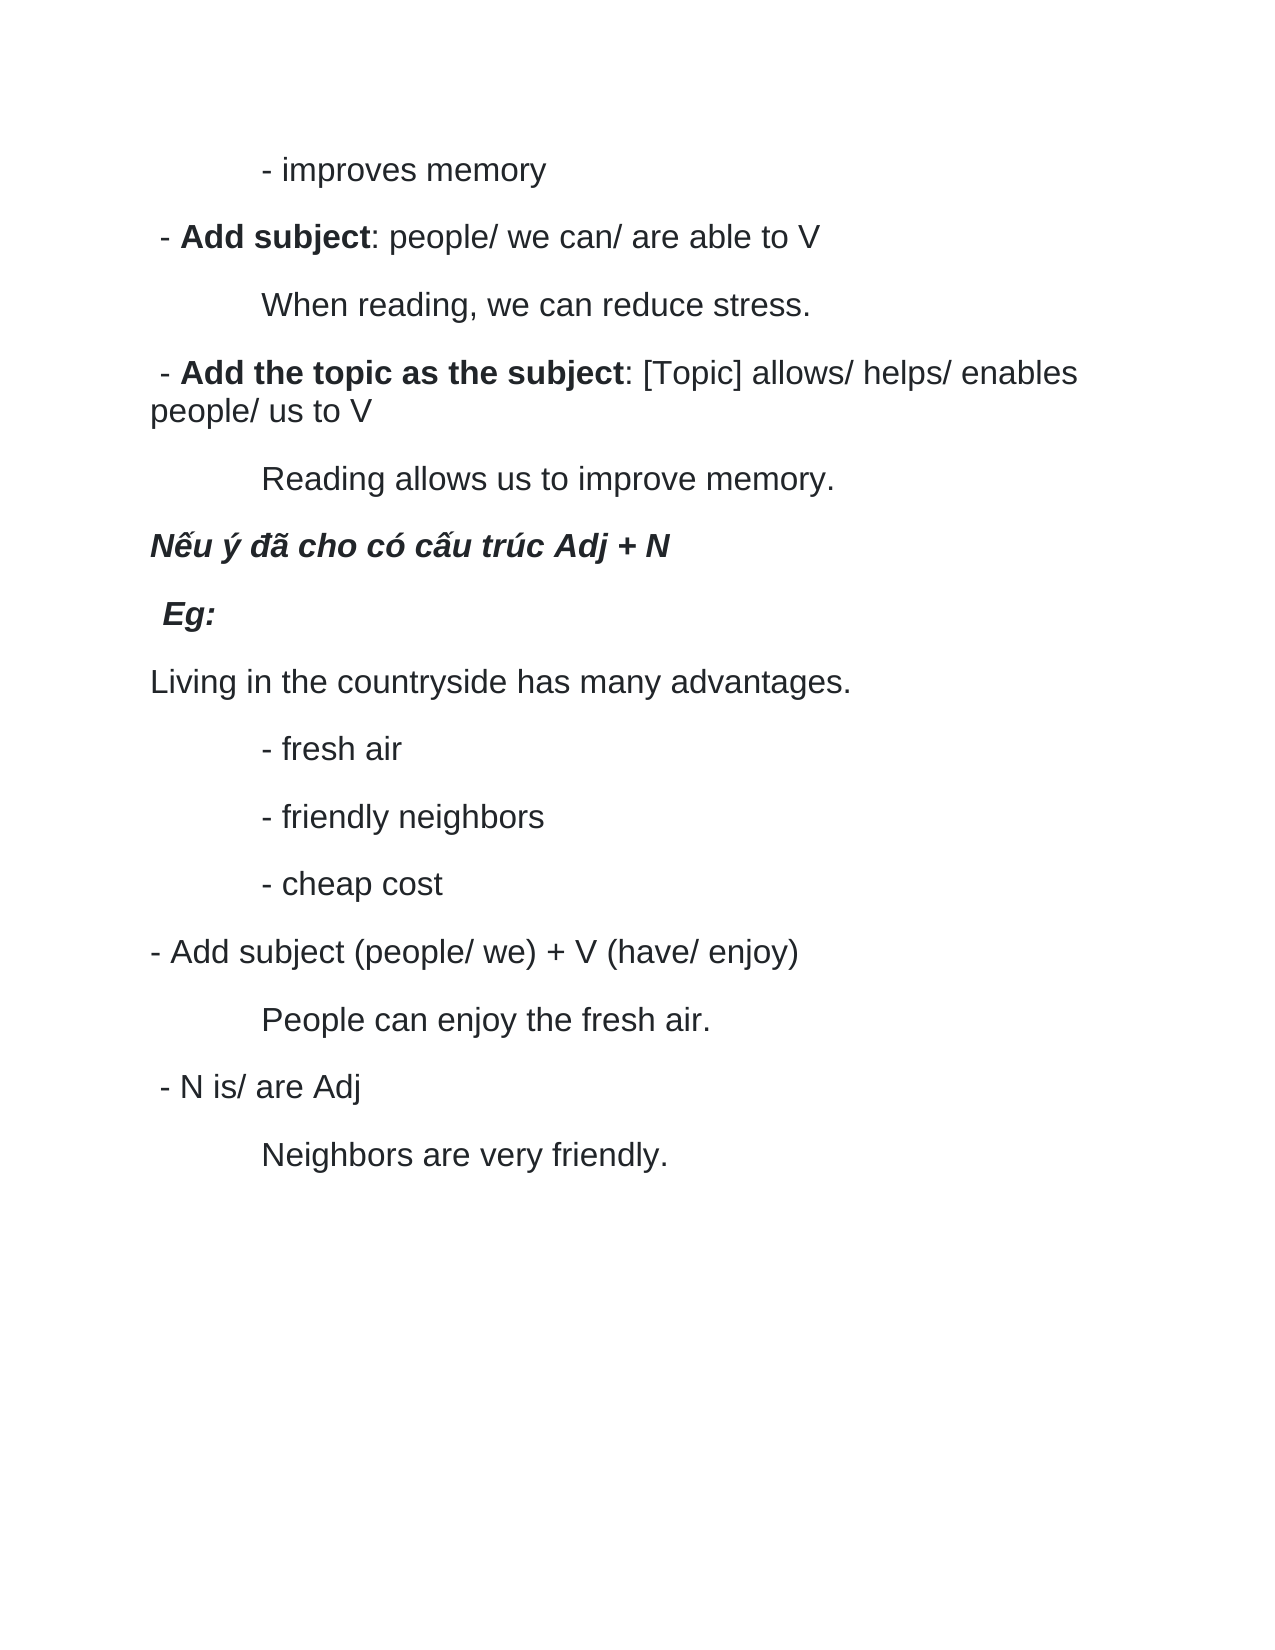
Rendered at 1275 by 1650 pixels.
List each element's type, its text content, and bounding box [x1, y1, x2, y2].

text - improves memory [150, 150, 1125, 188]
text - cheap cost [150, 864, 1125, 903]
text - Add the topic as the subject: [Topic] allows/ helps/ enables people/ us to V [150, 353, 1125, 430]
text People can enjoy the fresh air. [150, 1000, 1125, 1038]
text Eg: [150, 594, 1125, 632]
text Reading allows us to improve memory. [150, 459, 1125, 497]
text - fresh air [150, 729, 1125, 768]
text Nếu ý đã cho có cấu trúc Adj + N [150, 526, 1125, 565]
text - Add subject: people/ we can/ are able to V [150, 218, 1125, 256]
text Neighbors are very friendly. [150, 1135, 1125, 1173]
text When reading, we can reduce stress. [150, 285, 1125, 324]
text - N is/ are Adj [150, 1067, 1125, 1106]
text Living in the countryside has many advantages. [150, 662, 1125, 700]
text - Add subject (people/ we) + V (have/ enjoy) [150, 932, 1125, 971]
text - friendly neighbors [150, 797, 1125, 835]
